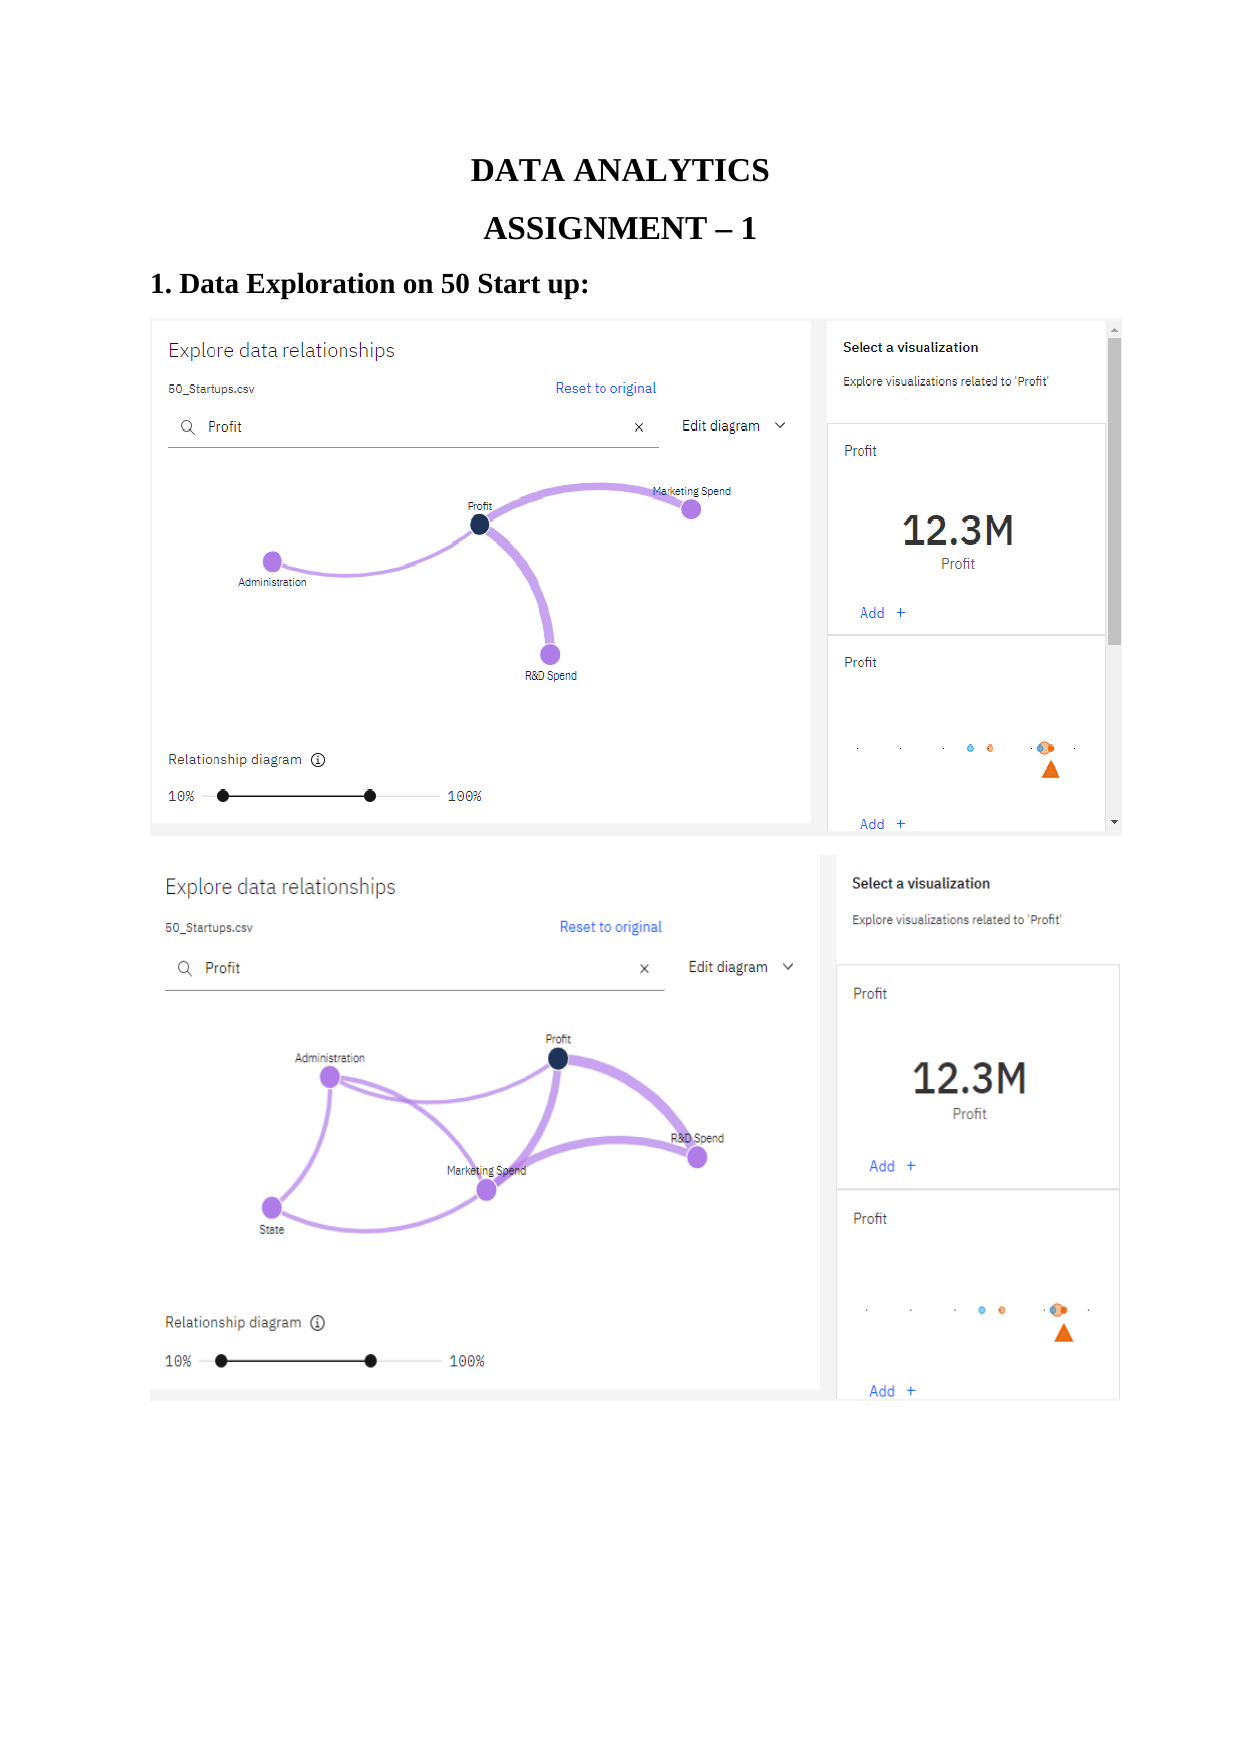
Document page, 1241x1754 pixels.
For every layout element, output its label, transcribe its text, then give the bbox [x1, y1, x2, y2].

text 1. Data Exploration on 50 Start up: [150, 266, 1090, 299]
text DATA ANALYTICS [150, 150, 1090, 188]
picture [150, 855, 1121, 1401]
picture [150, 318, 1122, 836]
text ASSIGNMENT – 1 [150, 208, 1090, 246]
